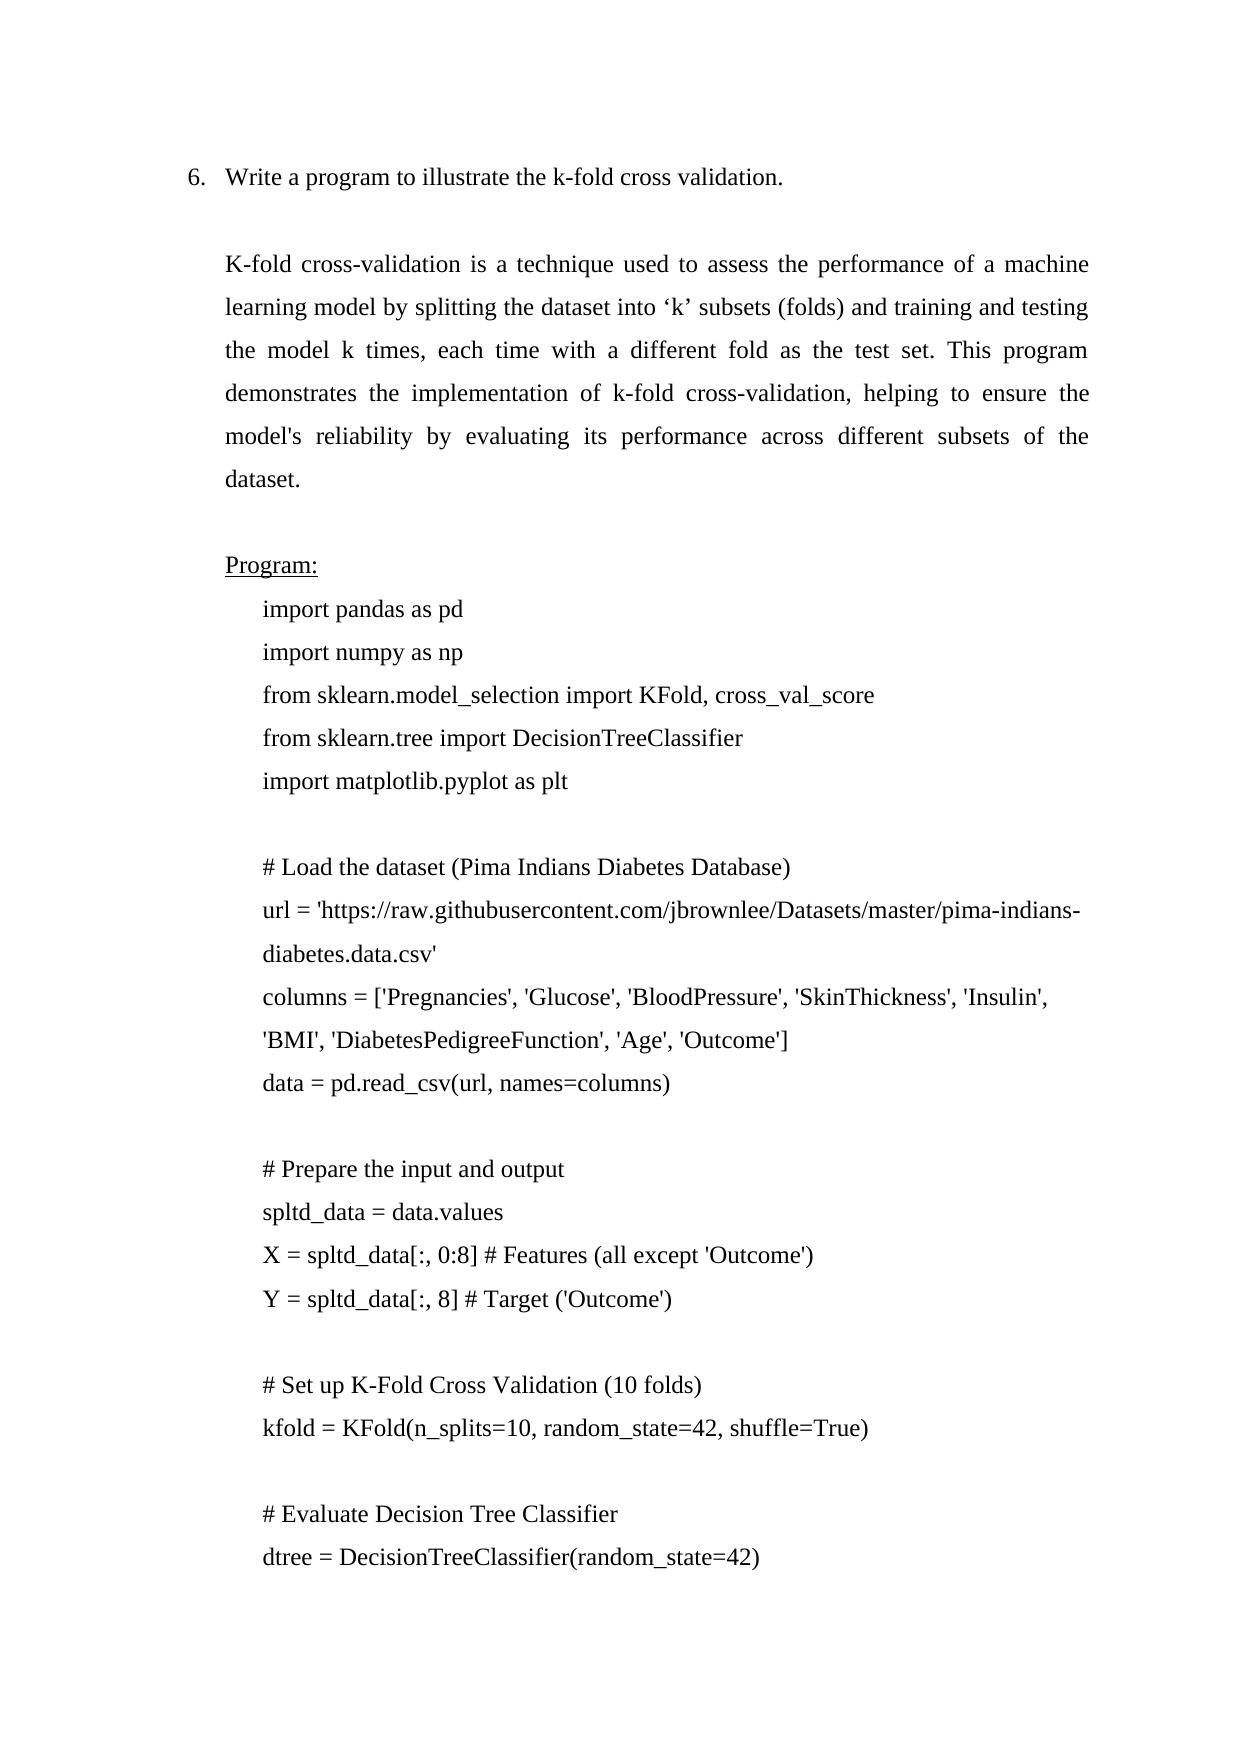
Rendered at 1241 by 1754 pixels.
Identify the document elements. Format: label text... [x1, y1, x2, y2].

list # Load the dataset (Pima Indians Diabetes Database) [262, 852, 1090, 881]
list Program: [225, 551, 1090, 579]
list spltd_data = data.values [262, 1197, 1090, 1226]
list columns = ['Pregnancies', 'Glucose', 'BloodPressure', 'SkinThickness', 'Insulin', 'BMI', 'DiabetesPedigreeFunction', 'Age', 'Outcome'] [262, 982, 1090, 1054]
list data = pd.read_csv(url, names=columns) [262, 1068, 1090, 1097]
list K-fold cross-validation is a technique used to assess the performance of a machine learning model by splitting the dataset into ‘k’ subsets (folds) and training and testing the model k times, each time with a different fold as the test set. This program demonstrates the implementation of k-fold cross-validation, helping to ensure the model's reliability by evaluating its performance across different subsets of the dataset. [225, 249, 1090, 493]
list X = spltd_data[:, 0:8] # Features (all except 'Outcome') [262, 1241, 1090, 1269]
list Write a program to illustrate the k-fold cross validation. [187, 162, 1090, 191]
list import numpy as np [262, 637, 1090, 666]
list Y = spltd_data[:, 8] # Target ('Outcome') [262, 1284, 1090, 1312]
list from sklearn.model_selection import KFold, cross_val_score [262, 680, 1090, 709]
list # Set up K-Fold Cross Validation (10 folds) [262, 1370, 1090, 1399]
list kfold = KFold(n_splits=10, random_state=42, shuffle=True) [262, 1413, 1090, 1442]
list import matplotlib.pyplot as plt [262, 766, 1090, 795]
list dtree = DecisionTreeClassifier(random_state=42) [262, 1542, 1090, 1571]
list import pandas as pd [262, 594, 1090, 622]
list # Evaluate Decision Tree Classifier [262, 1499, 1090, 1528]
list from sklearn.tree import DecisionTreeClassifier [262, 723, 1090, 752]
list # Prepare the input and output [262, 1154, 1090, 1183]
list url = 'https://raw.githubusercontent.com/jbrownlee/Datasets/master/pima-indians-diabetes.data.csv' [262, 896, 1090, 967]
